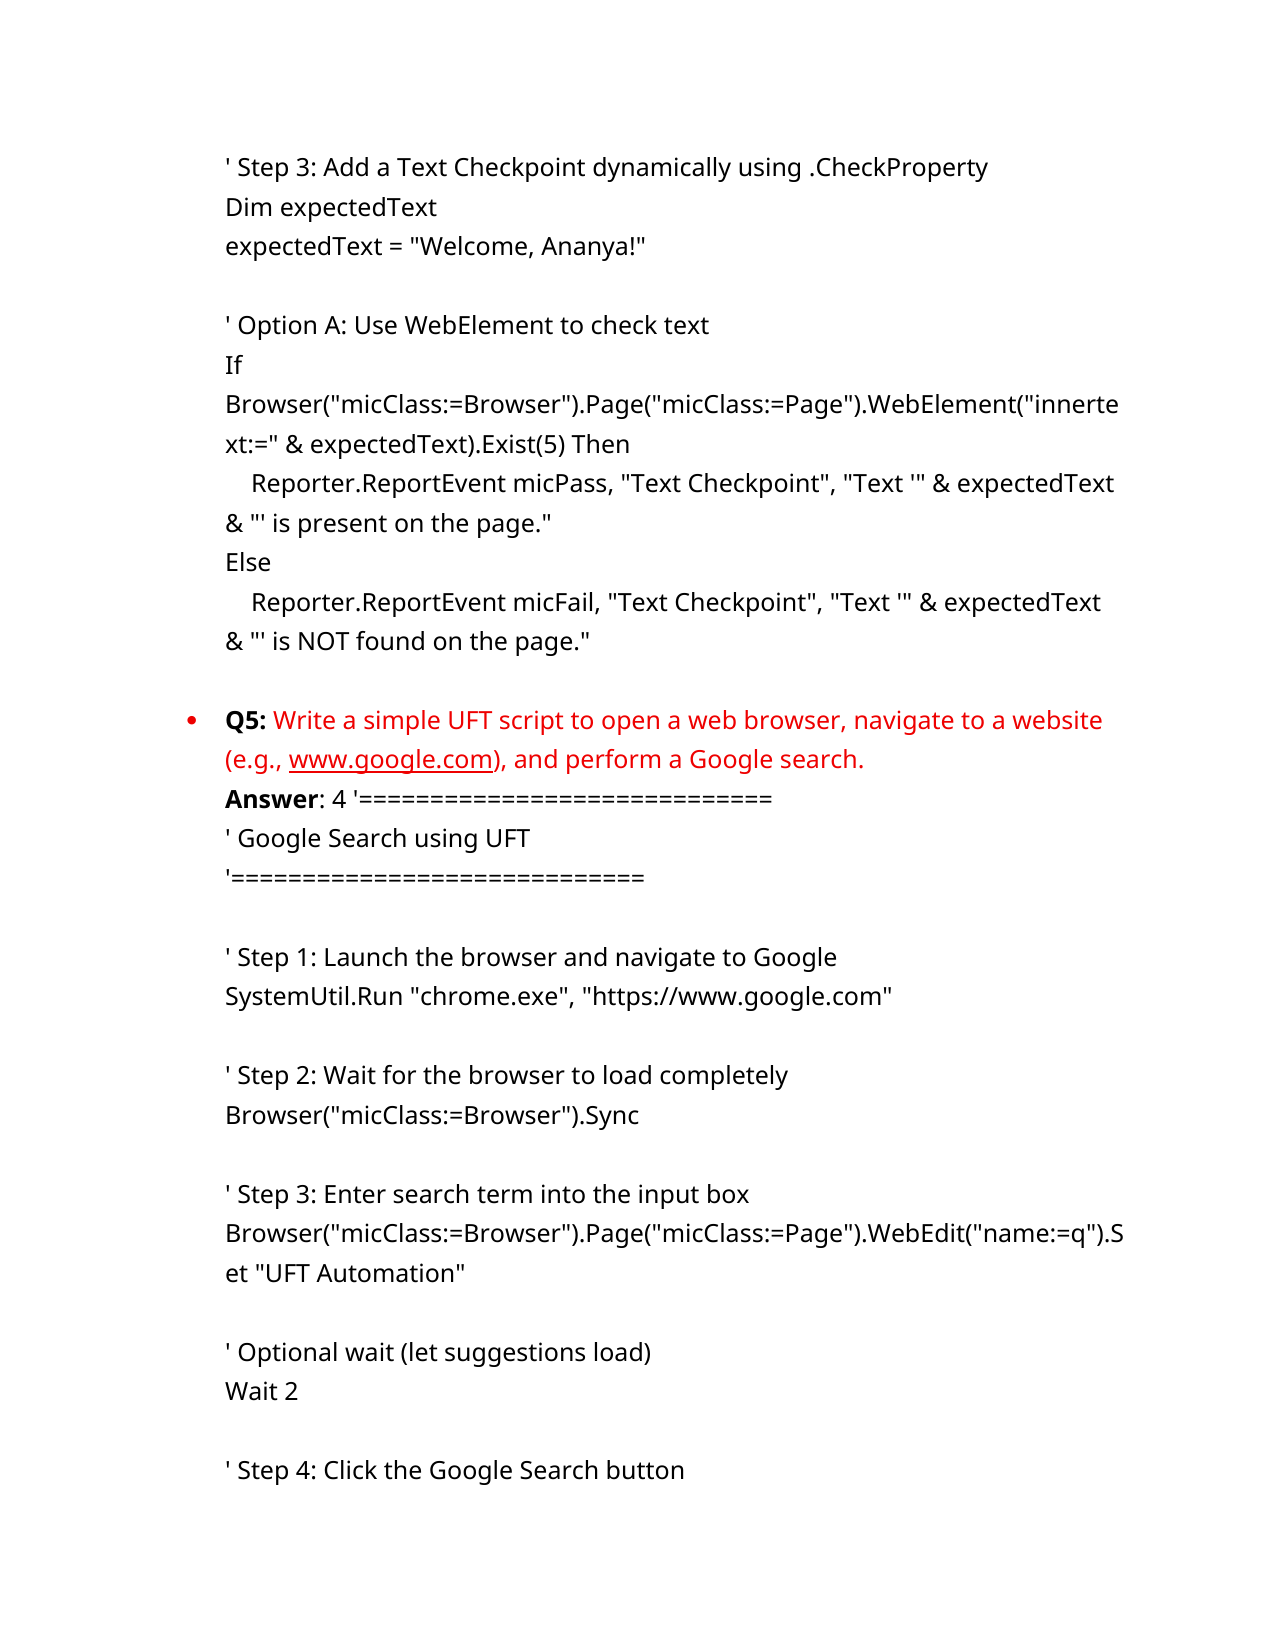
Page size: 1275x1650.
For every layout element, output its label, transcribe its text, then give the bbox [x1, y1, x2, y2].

list Wait 2 [225, 1374, 1125, 1408]
list Reporter.ReportEvent micPass, "Text Checkpoint", "Text '" & expectedText & "' is present on the page." [225, 466, 1125, 539]
list ' Optional wait (let suggestions load) [225, 1334, 1125, 1368]
list Reporter.ReportEvent micFail, "Text Checkpoint", "Text '" & expectedText & "' is NOT found on the page." [225, 584, 1125, 658]
list SystemUtil.Run "chrome.exe", "https://www.google.com" [225, 979, 1125, 1013]
list Browser("micClass:=Browser").Page("micClass:=Page").WebEdit("name:=q").Set "UFT Automation" [225, 1216, 1125, 1289]
list ' Step 4: Click the Google Search button [225, 1453, 1125, 1487]
list ' Step 2: Wait for the browser to load completely [225, 1058, 1125, 1092]
list Else [225, 545, 1125, 579]
list '============================= [225, 861, 1125, 895]
list Dim expectedText [225, 189, 1125, 223]
list ' Step 3: Enter search term into the input box [225, 1176, 1125, 1211]
list expectedText = "Welcome, Ananya!" [225, 229, 1125, 263]
list Answer: 4 '============================= [225, 782, 1125, 816]
list ' Step 1: Launch the browser and navigate to Google [225, 939, 1125, 974]
list ' Google Search using UFT [225, 821, 1125, 855]
list ' Option A: Use WebElement to check text [225, 308, 1125, 342]
list If Browser("micClass:=Browser").Page("micClass:=Page").WebElement("innertext:=" & expectedText).Exist(5) Then [225, 347, 1125, 460]
list Browser("micClass:=Browser").Sync [225, 1097, 1125, 1132]
list ' Step 3: Add a Text Checkpoint dynamically using .CheckProperty [225, 150, 1125, 184]
list Q5: Write a simple UFT script to open a web browser, navigate to a website (e.g., www.google.com), and perform a Google search. [187, 703, 1125, 776]
